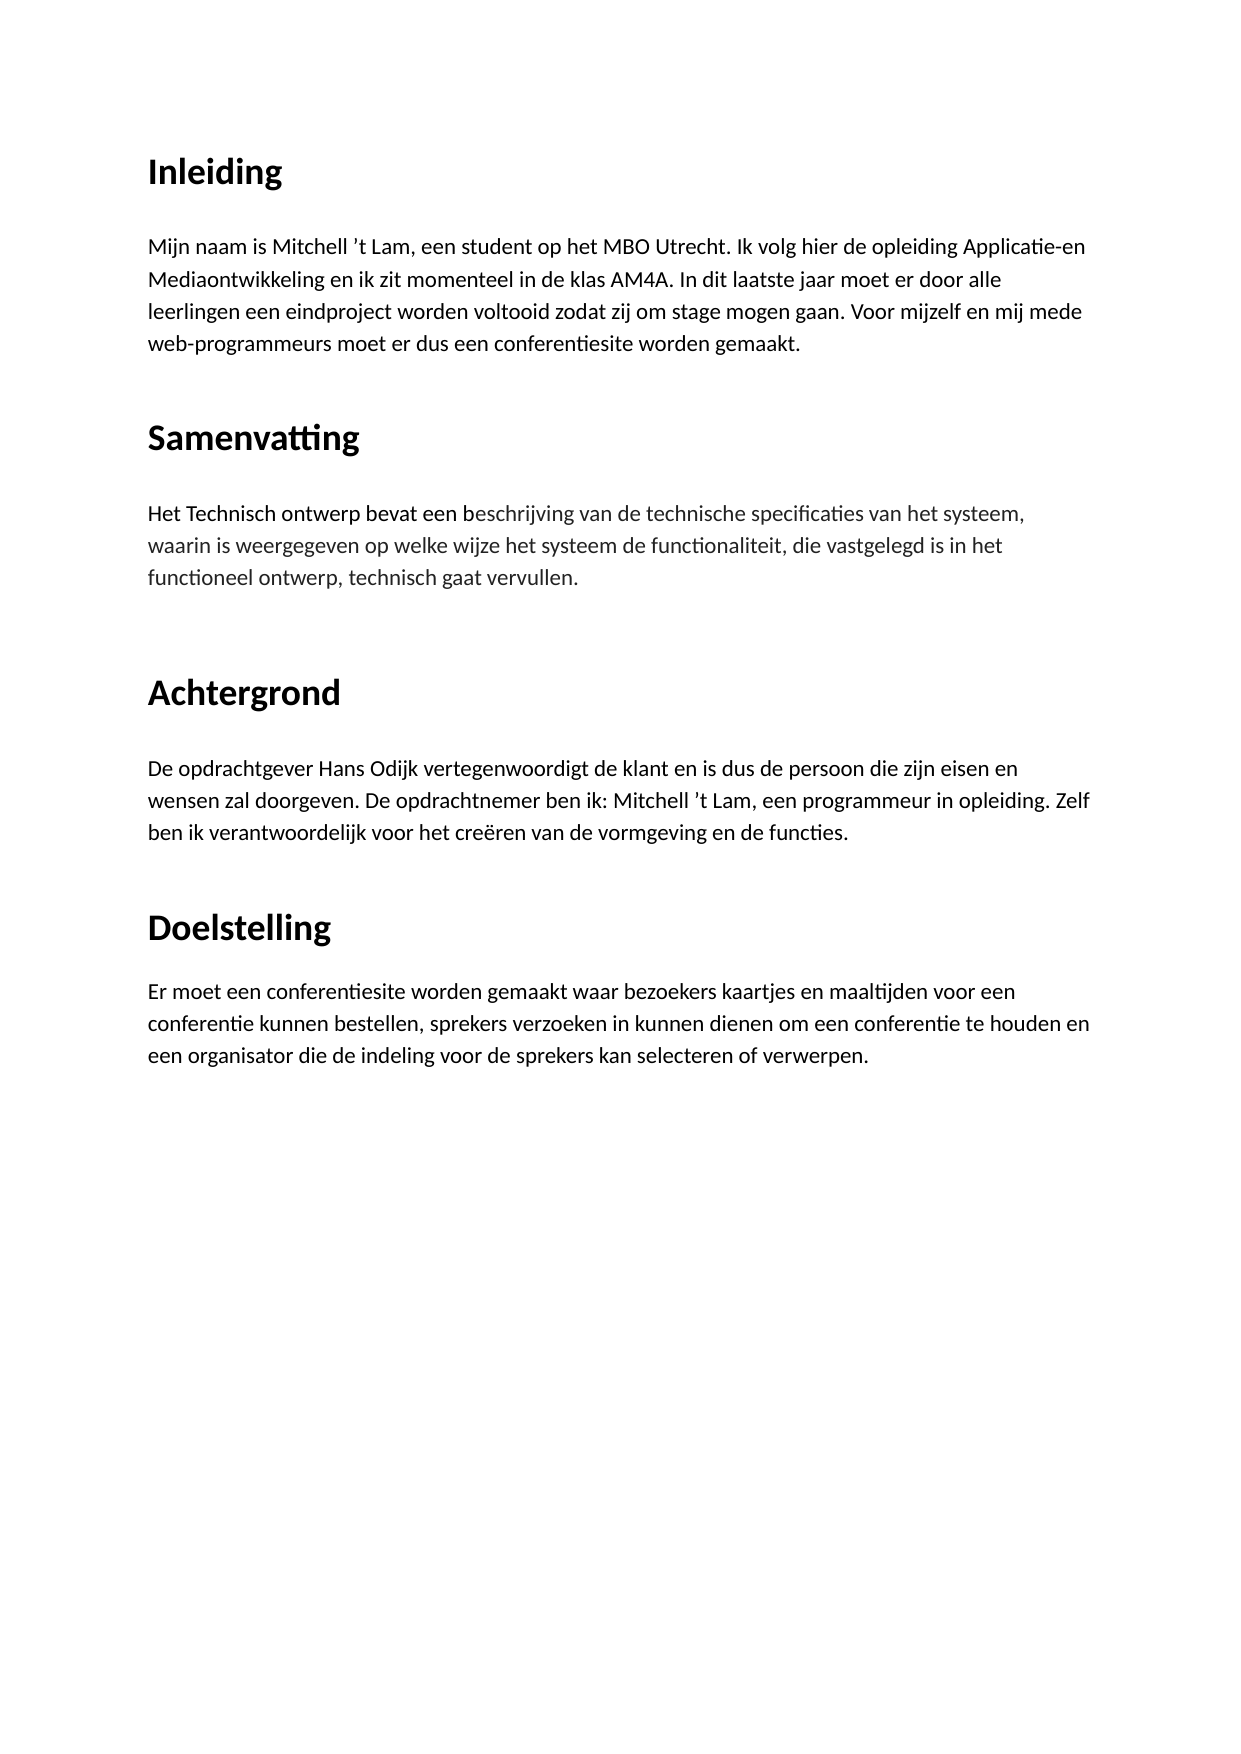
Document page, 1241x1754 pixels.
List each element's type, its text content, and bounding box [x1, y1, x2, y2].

text Doelstelling [148, 904, 1093, 949]
text De opdrachtgever Hans Odijk vertegenwoordigt de klant en is dus de persoon die zijn eisen en wensen zal doorgeven. De opdrachtnemer ben ik: Mitchell ’t Lam, een programmeur in opleiding. Zelf ben ik verantwoordelijk voor het creëren van de vormgeving en de functies. [148, 754, 1093, 847]
text Inleiding [148, 148, 1093, 193]
text Mijn naam is Mitchell ’t Lam, een student op het MBO Utrecht. Ik volg hier de opleiding Applicatie-en Mediaontwikkeling en ik zit momenteel in de klas AM4A. In dit laatste jaar moet er door alle leerlingen een eindproject worden voltooid zodat zij om stage mogen gaan. Voor mijzelf en mij mede web-programmeurs moet er dus een conferentiesite worden gemaakt. [148, 232, 1093, 357]
text Er moet een conferentiesite worden gemaakt waar bezoekers kaartjes en maaltijden voor een conferentie kunnen bestellen, sprekers verzoeken in kunnen dienen om een conferentie te houden en een organisator die de indeling voor de sprekers kan selecteren of verwerpen. [148, 977, 1093, 1070]
text Samenvatting [148, 414, 1093, 460]
text Het Technisch ontwerp bevat een beschrijving van de technische specificaties van het systeem, waarin is weergegeven op welke wijze het systeem de functionaliteit, die vastgelegd is in het functioneel ontwerp, technisch gaat vervullen. [148, 499, 1093, 591]
text Achtergrond [148, 669, 1093, 715]
